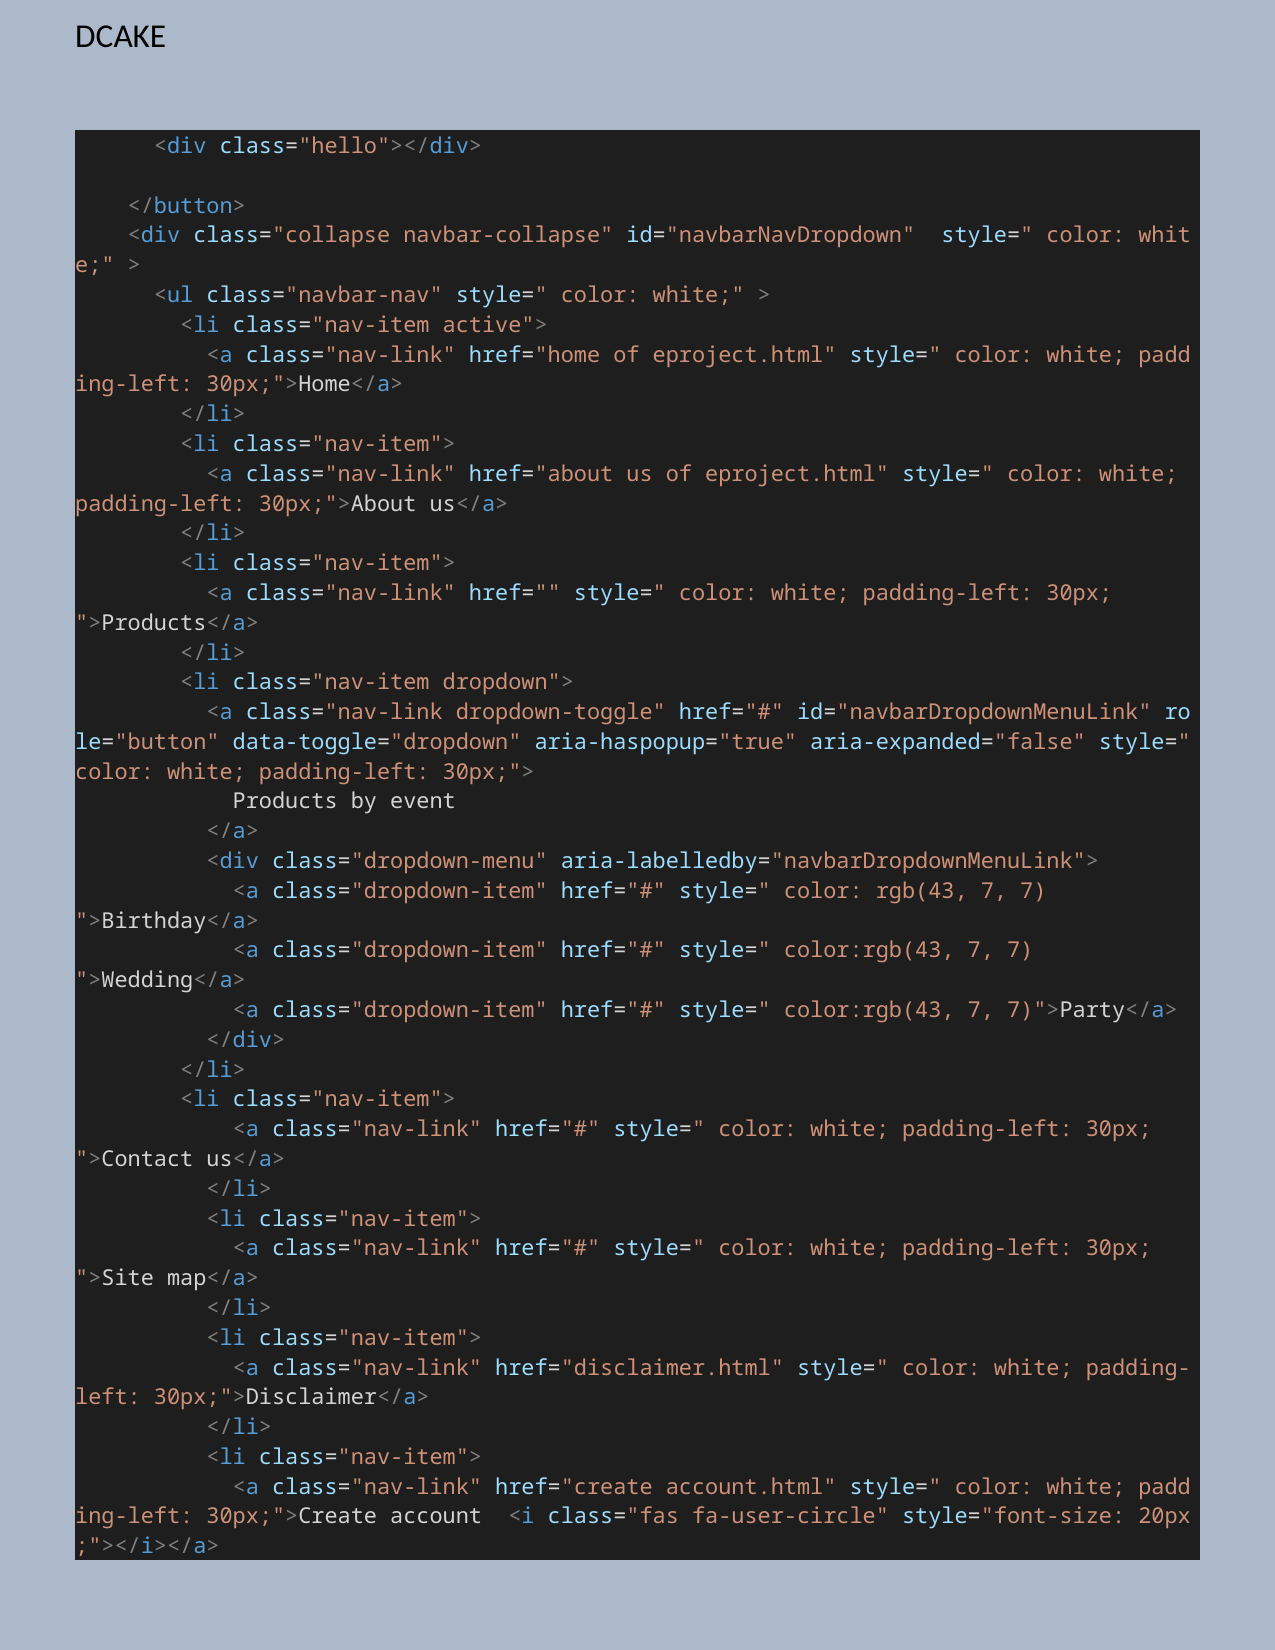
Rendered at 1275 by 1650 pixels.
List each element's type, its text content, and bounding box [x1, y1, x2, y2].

text </li> [75, 398, 1200, 428]
text <li class="nav-item"> [75, 1322, 1200, 1351]
text <div class="dropdown-menu" aria-labelledby="navbarDropdownMenuLink"> [75, 845, 1200, 875]
text <a class="nav-link dropdown-toggle" href="#" id="navbarDropdownMenuLink" role="button" data-toggle="dropdown" aria-haspopup="true" aria-expanded="false" style=" color: white; padding-left: 30px;"> [75, 696, 1200, 785]
text <a class="nav-link" href="create account.html" style=" color: white; padding-left: 30px;">Create account <i class="fas fa-user-circle" style="font-size: 20px;"></i></a> [75, 1471, 1200, 1560]
text Products by event [75, 785, 1200, 815]
text <a class="nav-link" href="" style=" color: white; padding-left: 30px;">Products</a> [75, 577, 1200, 636]
text <a class="nav-link" href="about us of eproject.html" style=" color: white; padding-left: 30px;">About us</a> [75, 458, 1200, 517]
text </li> [75, 1411, 1200, 1441]
text <li class="nav-item dropdown"> [75, 666, 1200, 696]
text </li> [75, 636, 1200, 666]
text <li class="nav-item"> [75, 1202, 1200, 1232]
text <li class="nav-item"> [75, 547, 1200, 577]
text <a class="nav-link" href="#" style=" color: white; padding-left: 30px;">Site map</a> [75, 1232, 1200, 1292]
text </li> [75, 517, 1200, 547]
text </li> [75, 1053, 1200, 1083]
text <li class="nav-item active"> [75, 309, 1200, 338]
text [75, 130, 1200, 160]
text <a class="dropdown-item" href="#" style=" color:rgb(43, 7, 7)">Party</a> [75, 994, 1200, 1024]
text <li class="nav-item"> [75, 1083, 1200, 1113]
text <ul class="navbar-nav" style=" color: white;" > [75, 279, 1200, 309]
text </a> [75, 815, 1200, 845]
text <a class="nav-link" href="home of eproject.html" style=" color: white; padding-left: 30px;">Home</a> [75, 338, 1200, 398]
text </li> [75, 1292, 1200, 1322]
text <li class="nav-item"> [75, 1441, 1200, 1471]
text <a class="dropdown-item" href="#" style=" color: rgb(43, 7, 7)">Birthday</a> [75, 875, 1200, 934]
text </div> [75, 1024, 1200, 1053]
text <li class="nav-item"> [75, 428, 1200, 458]
text <div class="collapse navbar-collapse" id="navbarNavDropdown" style=" color: white;" > [75, 219, 1200, 279]
text <a class="nav-link" href="#" style=" color: white; padding-left: 30px;">Contact us</a> [75, 1113, 1200, 1173]
text </button> [75, 189, 1200, 219]
text </li> [75, 1173, 1200, 1202]
text <a class="dropdown-item" href="#" style=" color:rgb(43, 7, 7)">Wedding</a> [75, 934, 1200, 994]
text <a class="nav-link" href="disclaimer.html" style=" color: white; padding-left: 30px;">Disclaimer</a> [75, 1351, 1200, 1411]
